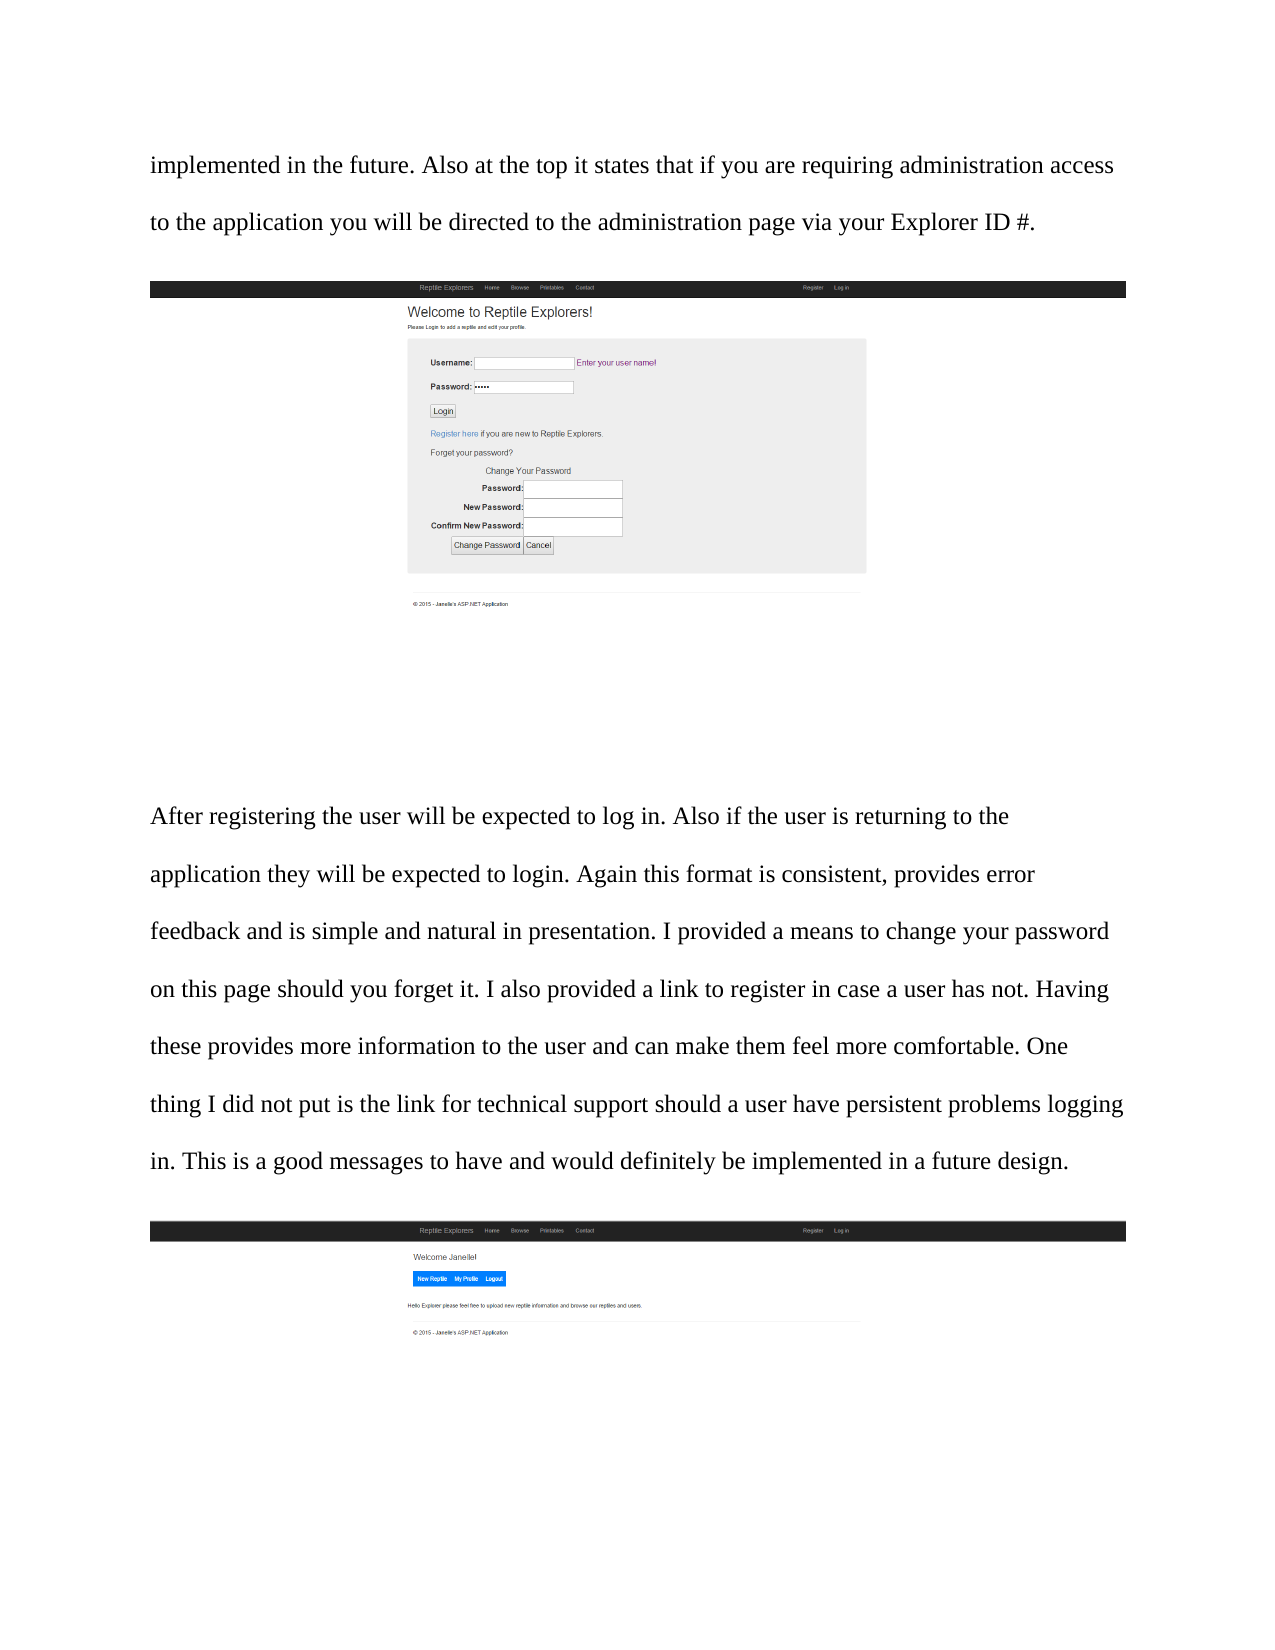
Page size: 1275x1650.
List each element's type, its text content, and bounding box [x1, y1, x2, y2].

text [150, 150, 1125, 236]
picture [150, 281, 1126, 757]
text After registering the user will be expected to log in. Also if the user is returning to the application they will be expected to login. Again this format is consistent, provides error feedback and is simple and natural in presentation. I provided a means to change your password on this page should you forget it. I also provided a link to register in case a user has not. Having these provides more information to the user and can make them feel more comfortable. One thing I did not put is the link for technical support should a user have persistent problems logging in. This is a good messages to have and would definitely be implemented in a future design. [150, 801, 1125, 1175]
picture [150, 1220, 1126, 1421]
